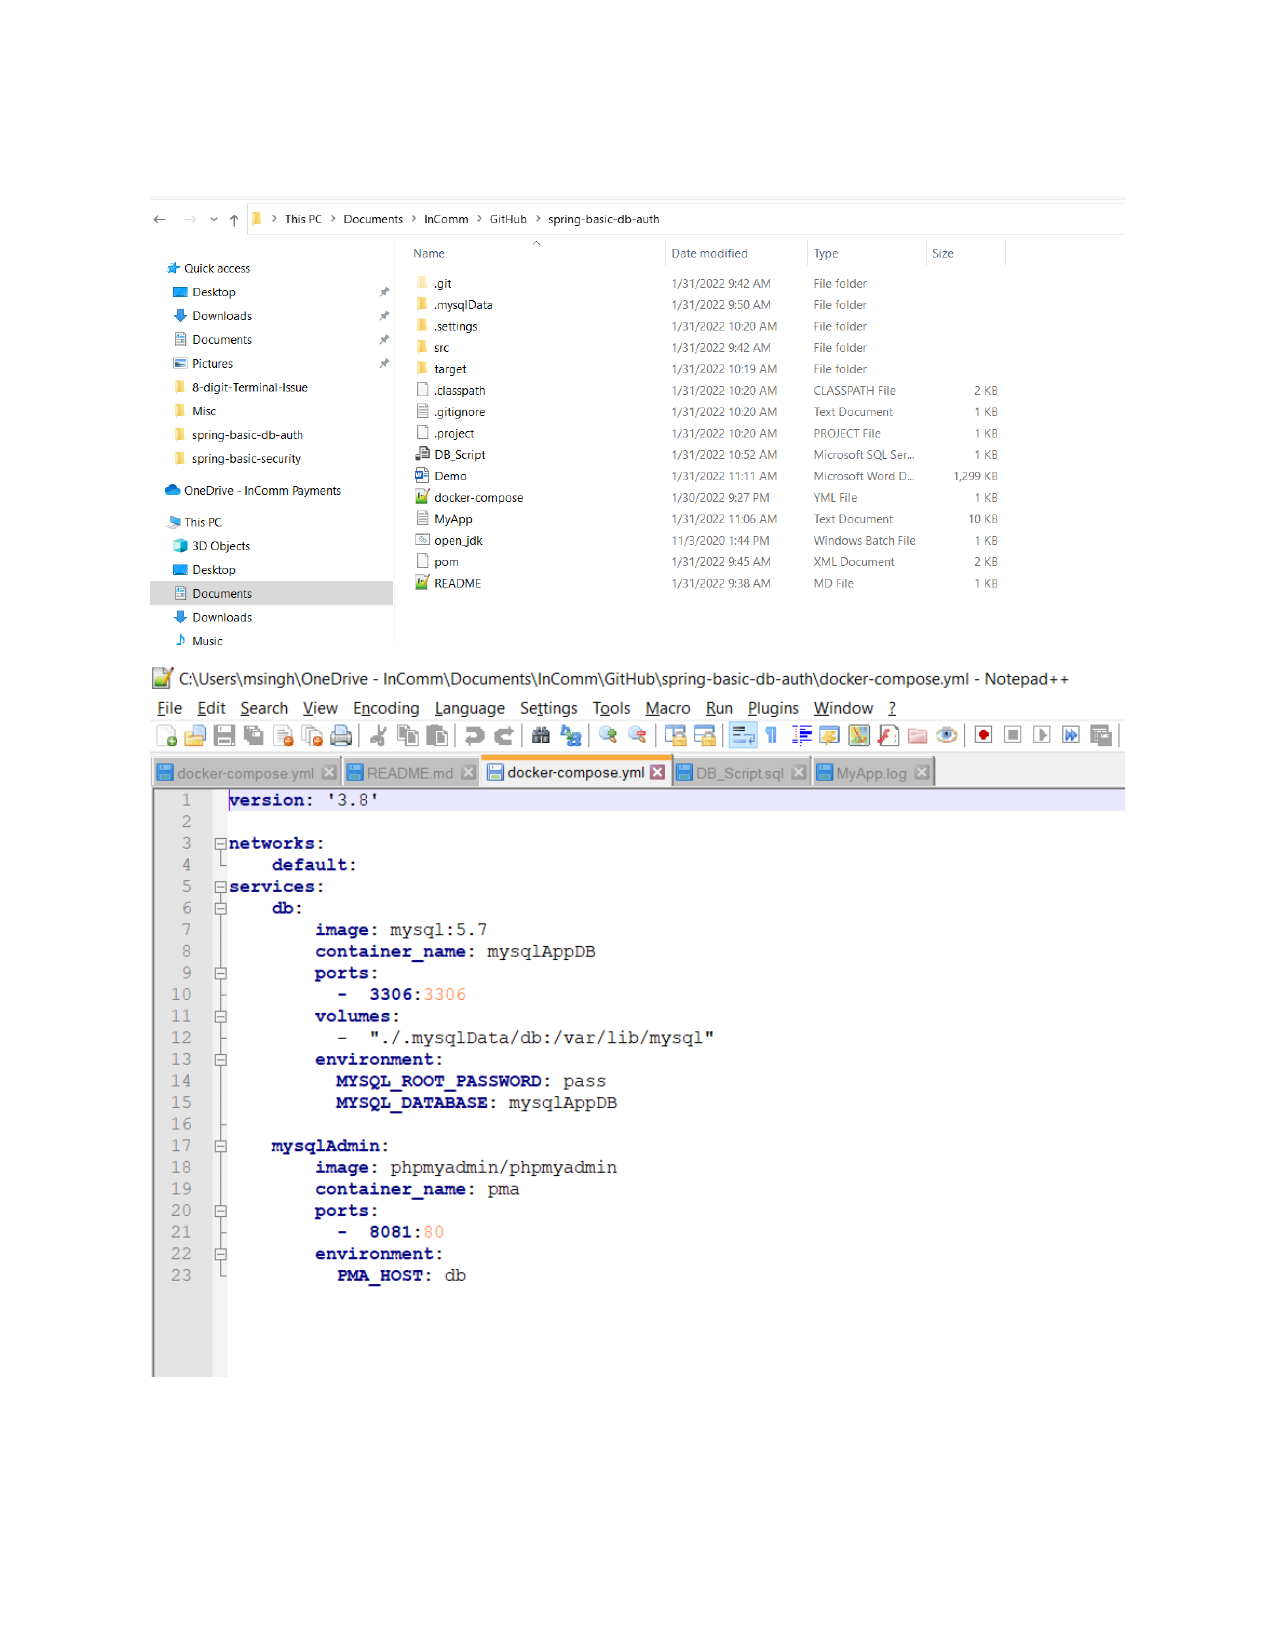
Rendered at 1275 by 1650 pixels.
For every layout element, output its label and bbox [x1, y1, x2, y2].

picture [150, 663, 1125, 1377]
picture [150, 196, 1125, 645]
